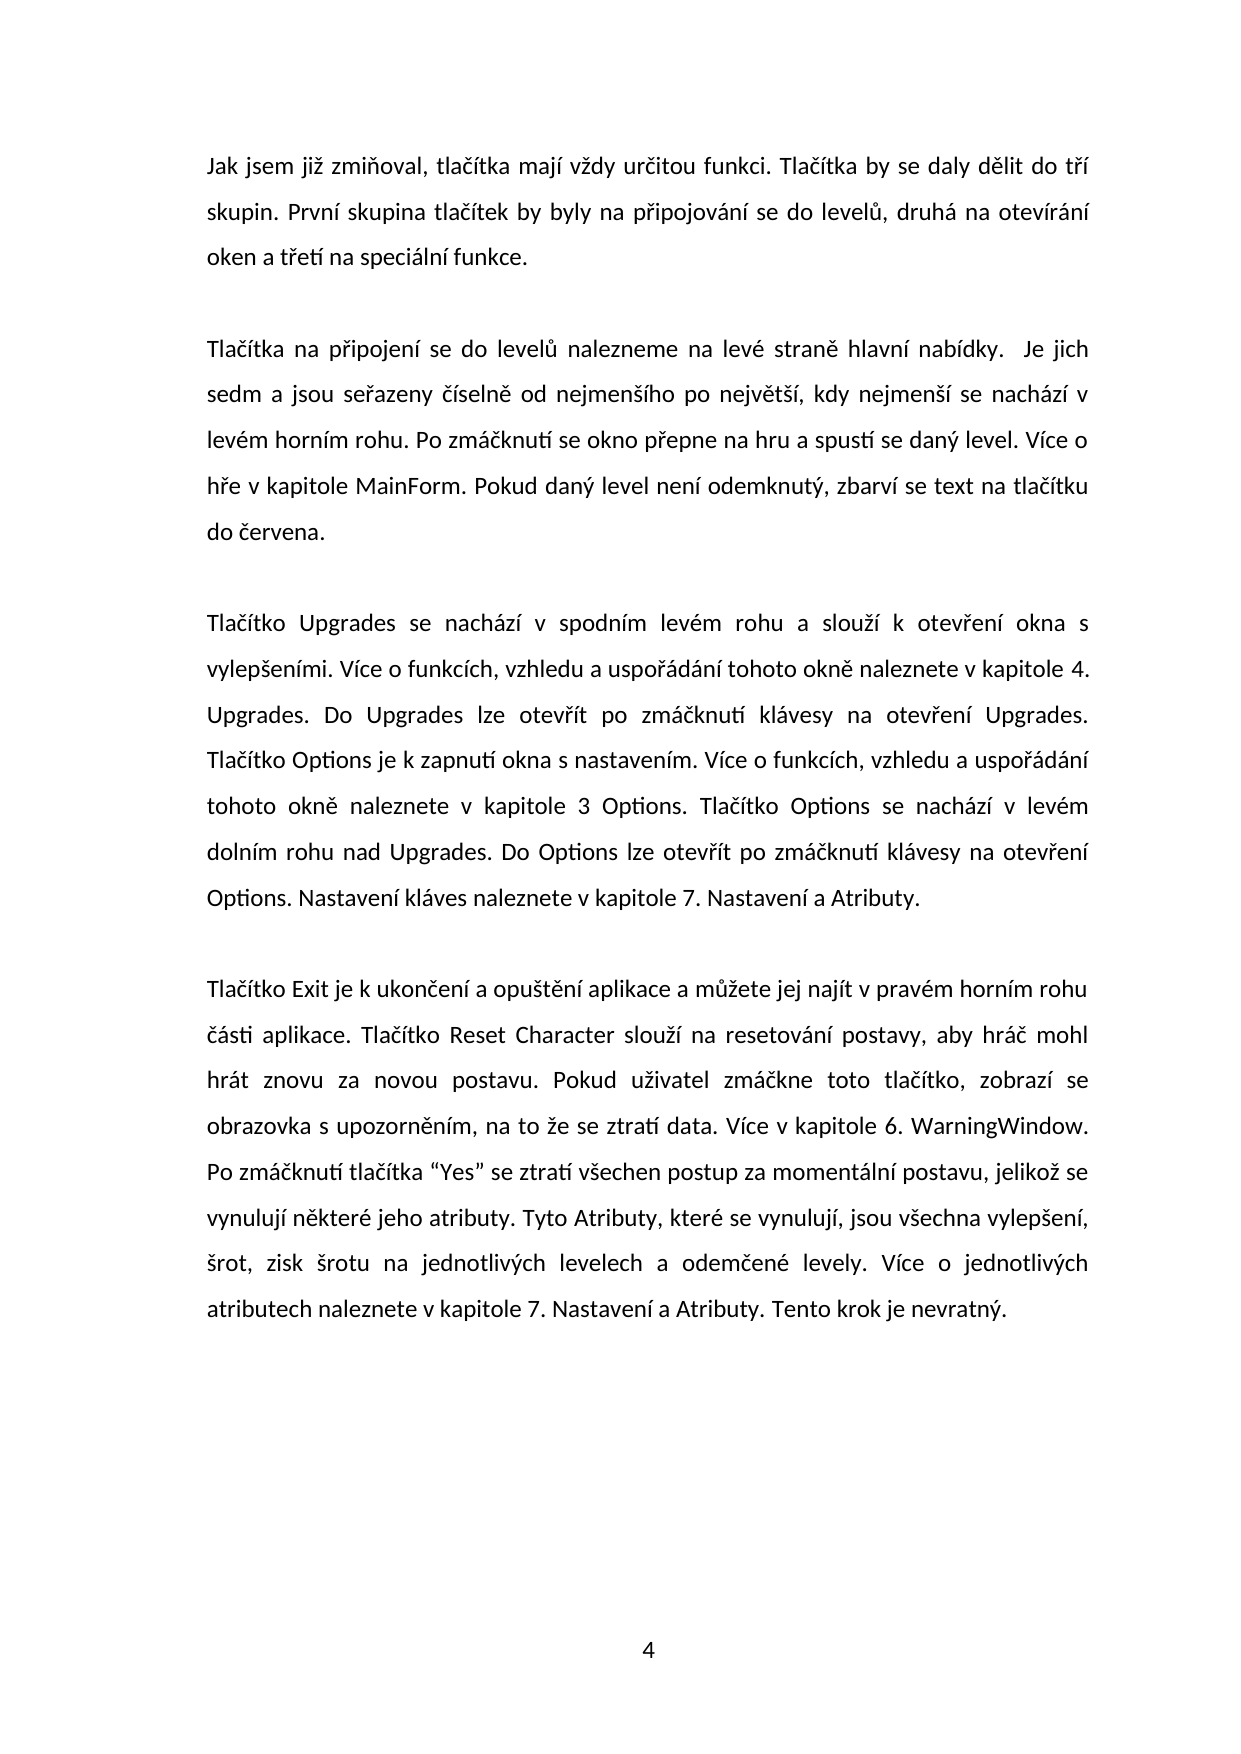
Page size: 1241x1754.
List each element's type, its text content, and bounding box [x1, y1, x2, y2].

text Jak jsem již zmiňoval, tlačítka mají vždy určitou funkci. Tlačítka by se daly dělit do tří skupin. První skupina tlačítek by byly na připojování se do levelů, druhá na otevírání oken a třetí na speciální funkce. [207, 150, 1090, 272]
text Tlačítko Exit je k ukončení a opuštění aplikace a můžete jej najít v pravém horním rohu části aplikace. Tlačítko Reset Character slouží na resetování postavy, aby hráč mohl hrát znovu za novou postavu. Pokud uživatel zmáčkne toto tlačítko, zobrazí se obrazovka s upozorněním, na to že se ztratí data. Více v kapitole 6. WarningWindow. Po zmáčknutí tlačítka “Yes” se ztratí všechen postup za momentální postavu, jelikož se vynulují některé jeho atributy. Tyto Atributy, které se vynulují, jsou všechna vylepšení, šrot, zisk šrotu na jednotlivých levelech a odemčené levely. Více o jednotlivých atributech naleznete v kapitole 7. Nastavení a Atributy. Tento krok je nevratný. [207, 973, 1090, 1324]
text Tlačítka na připojení se do levelů nalezneme na levé straně hlavní nabídky. Je jich sedm a jsou seřazeny číselně od nejmenšího po největší, kdy nejmenší se nachází v levém horním rohu. Po zmáčknutí se okno přepne na hru a spustí se daný level. Více o hře v kapitole MainForm. Pokud daný level není odemknutý, zbarví se text na tlačítku do červena. [207, 333, 1090, 546]
text Tlačítko Upgrades se nachází v spodním levém rohu a slouží k otevření okna s vylepšeními. Více o funkcích, vzhledu a uspořádání tohoto okně naleznete v kapitole 4. Upgrades. Do Upgrades lze otevřít po zmáčknutí klávesy na otevření Upgrades. Tlačítko Options je k zapnutí okna s nastavením. Více o funkcích, vzhledu a uspořádání tohoto okně naleznete v kapitole 3 Options. Tlačítko Options se nachází v levém dolním rohu nad Upgrades. Do Options lze otevřít po zmáčknutí klávesy na otevření Options. Nastavení kláves naleznete v kapitole 7. Nastavení a Atributy. [207, 607, 1090, 912]
